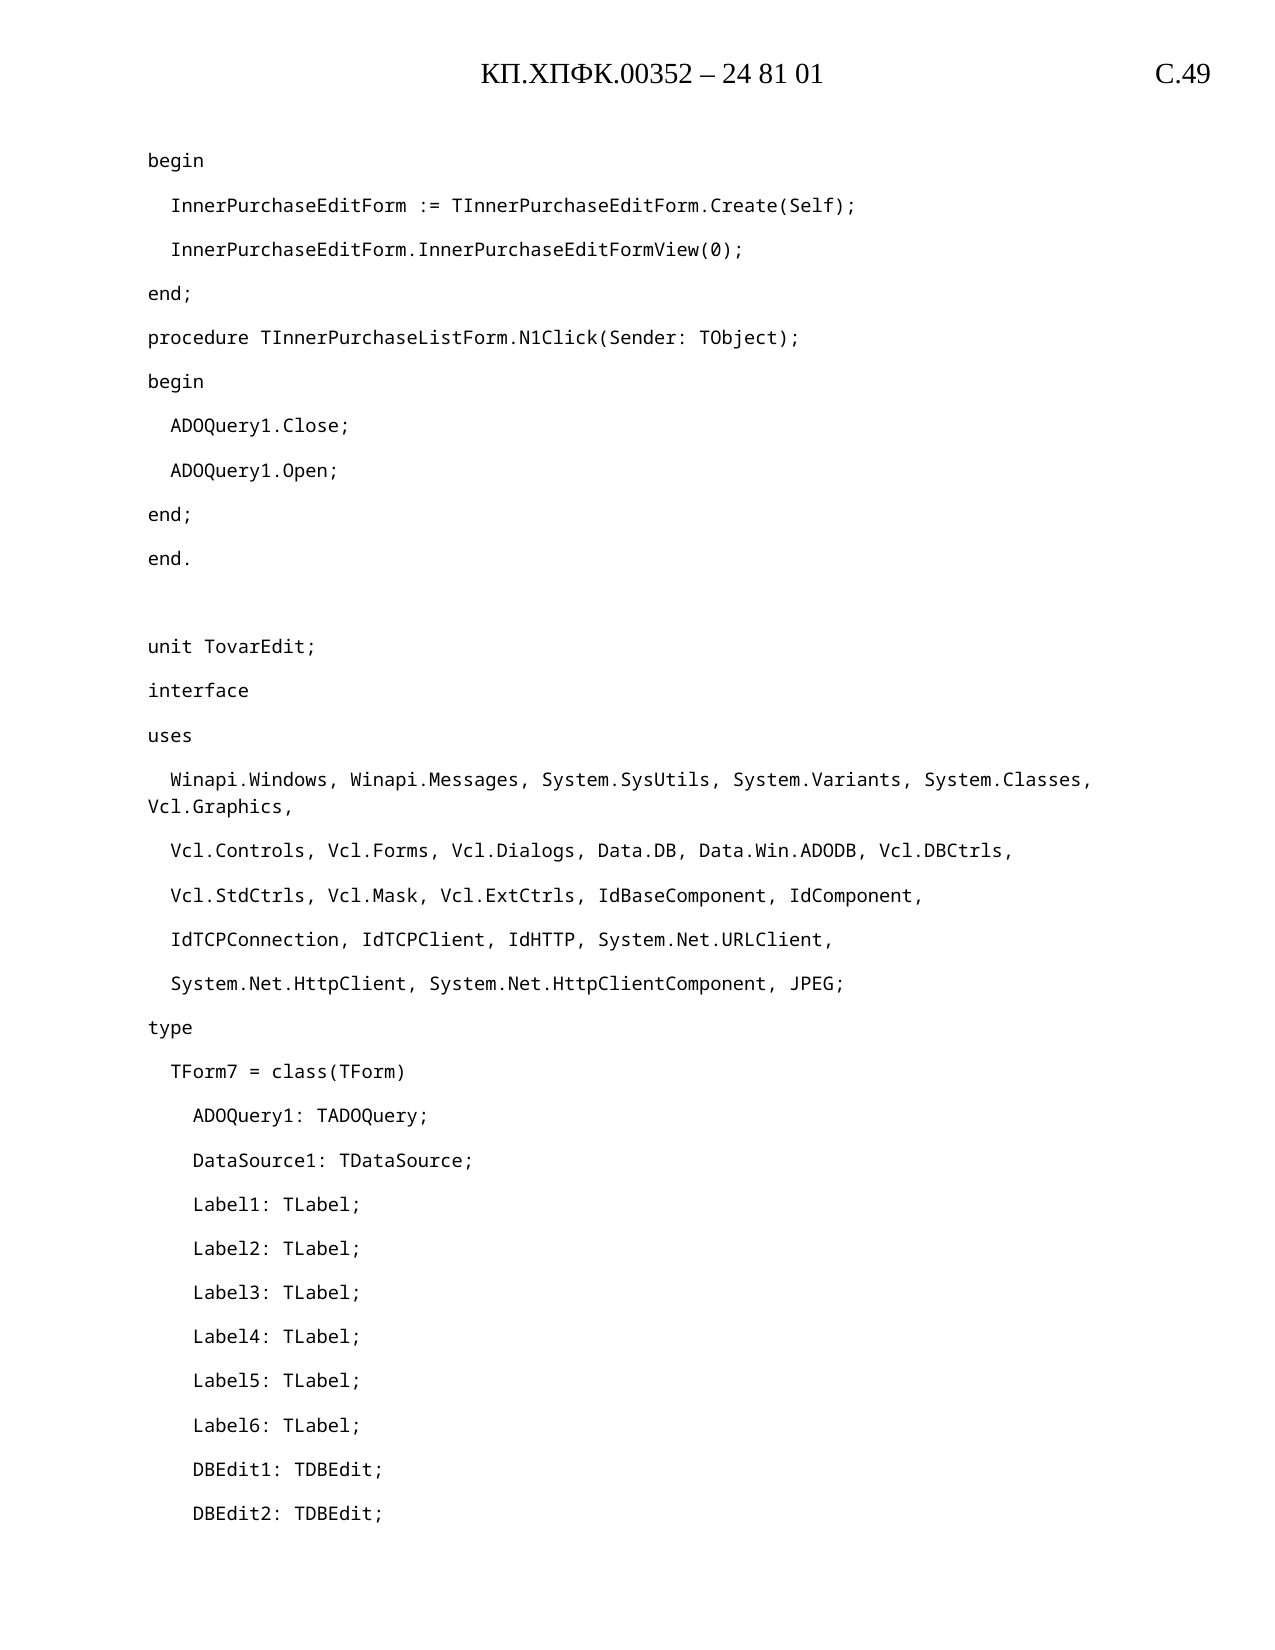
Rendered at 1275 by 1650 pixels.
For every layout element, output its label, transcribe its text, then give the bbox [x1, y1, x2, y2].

text Label6: TLabel; [148, 1412, 1216, 1437]
text Label1: TLabel; [148, 1191, 1216, 1217]
text ADOQuery1.Close; [148, 413, 1216, 438]
text InnerPurchaseEditForm := TInnerPurchaseEditForm.Create(Self); [148, 192, 1216, 217]
text begin [148, 368, 1216, 394]
text Winapi.Windows, Winapi.Messages, System.SysUtils, System.Variants, System.Classes, Vcl.Graphics, [148, 766, 1216, 819]
text end; [148, 501, 1216, 527]
text Vcl.StdCtrls, Vcl.Mask, Vcl.ExtCtrls, IdBaseComponent, IdComponent, [148, 882, 1216, 907]
text Label4: TLabel; [148, 1323, 1216, 1349]
text TForm7 = class(TForm) [148, 1058, 1216, 1084]
text IdTCPConnection, IdTCPClient, IdHTTP, System.Net.URLClient, [148, 926, 1216, 952]
text InnerPurchaseEditForm.InnerPurchaseEditFormView(0); [148, 236, 1216, 262]
text end. [148, 545, 1216, 571]
text ADOQuery1: TADOQuery; [148, 1103, 1216, 1128]
text Label2: TLabel; [148, 1235, 1216, 1261]
text end; [148, 280, 1216, 306]
text uses [148, 722, 1216, 747]
text begin [148, 148, 1216, 173]
text interface [148, 678, 1216, 703]
text System.Net.HttpClient, System.Net.HttpClientComponent, JPEG; [148, 970, 1216, 996]
text ADOQuery1.Open; [148, 457, 1216, 482]
text procedure TInnerPurchaseListForm.N1Click(Sender: TObject); [148, 324, 1216, 350]
text type [148, 1014, 1216, 1040]
text Label3: TLabel; [148, 1279, 1216, 1305]
text DBEdit2: TDBEdit; [148, 1500, 1216, 1526]
text Label5: TLabel; [148, 1368, 1216, 1393]
text Vcl.Controls, Vcl.Forms, Vcl.Dialogs, Data.DB, Data.Win.ADODB, Vcl.DBCtrls, [148, 838, 1216, 863]
text unit TovarEdit; [148, 633, 1216, 659]
text DBEdit1: TDBEdit; [148, 1456, 1216, 1482]
text DataSource1: TDataSource; [148, 1147, 1216, 1172]
